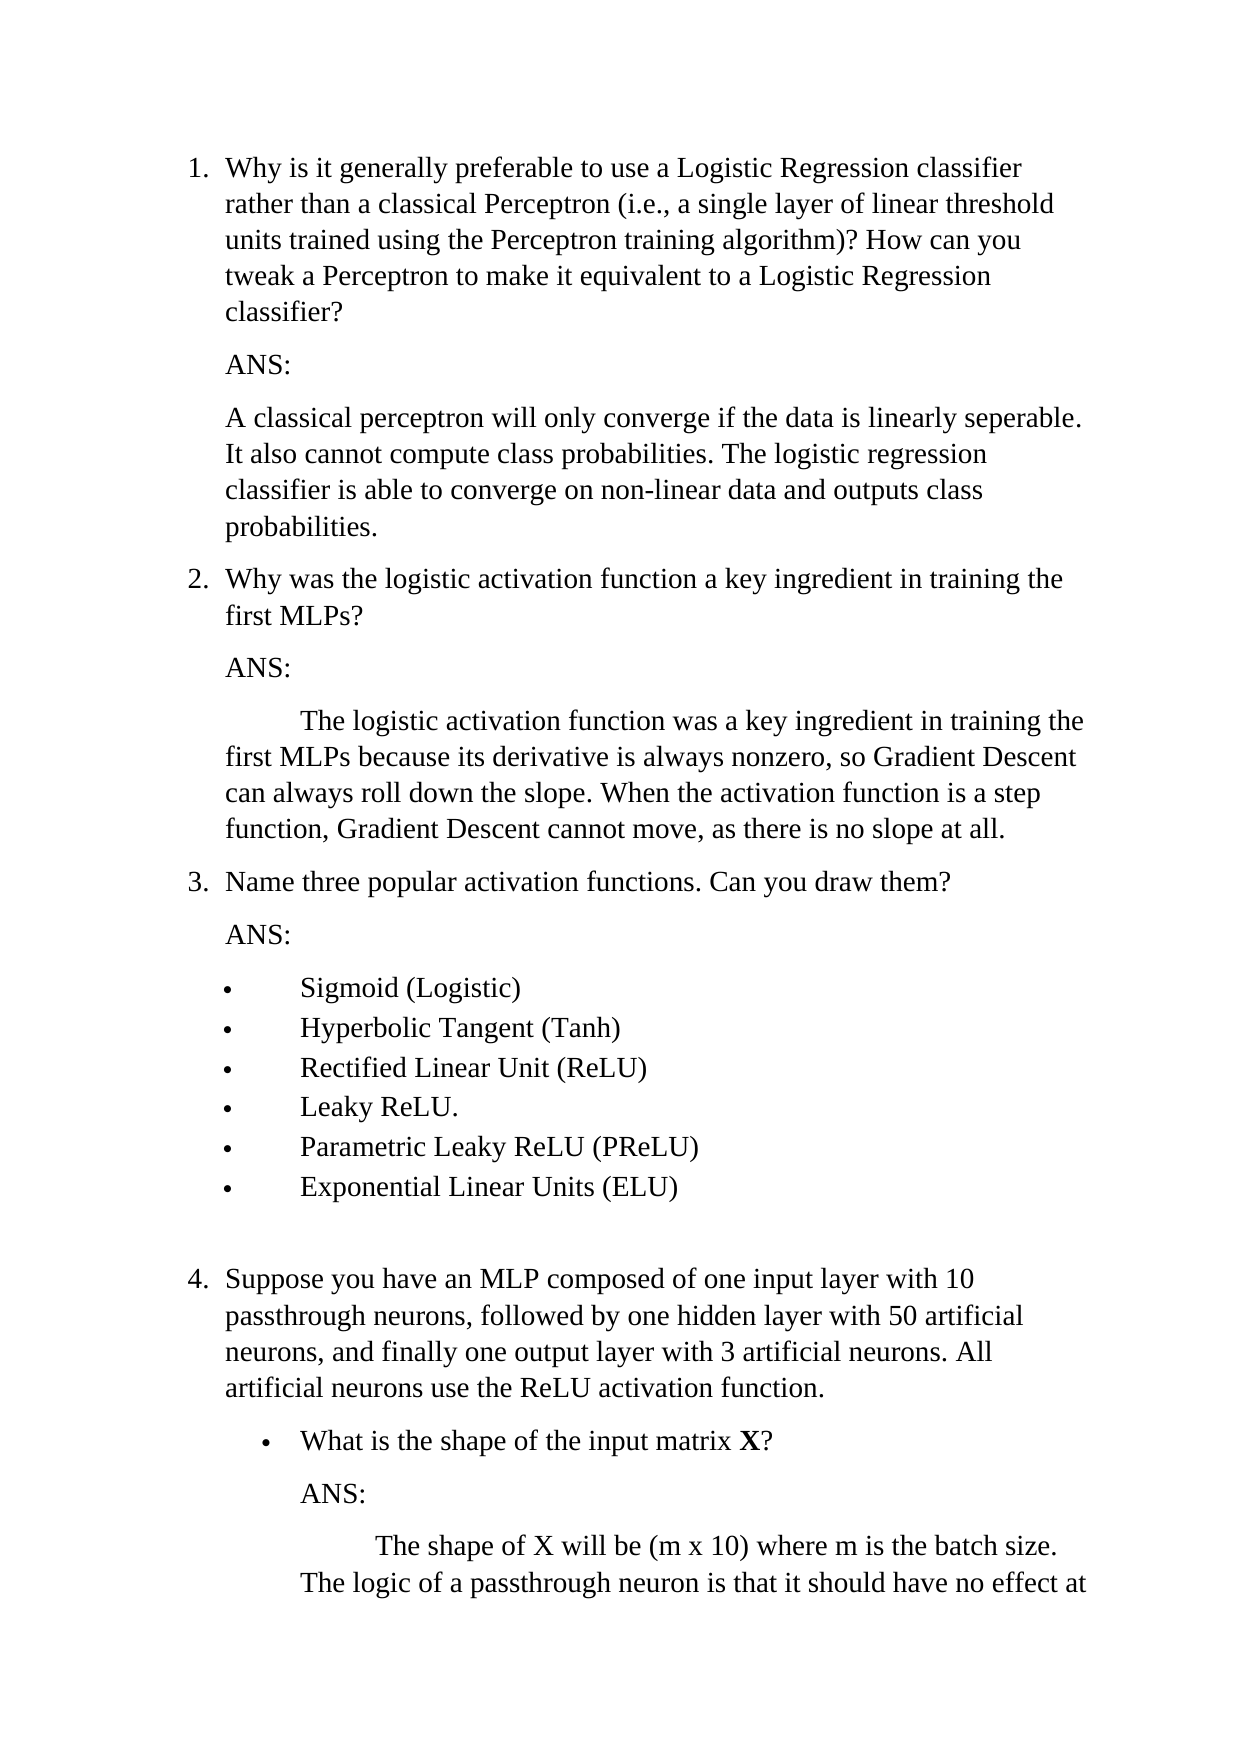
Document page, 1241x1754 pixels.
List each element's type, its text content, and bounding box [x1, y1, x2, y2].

text A classical perceptron will only converge if the data is linearly seperable. It also cannot compute class probabilities. The logistic regression classifier is able to converge on non-linear data and outputs class probabilities. [225, 400, 1090, 542]
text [300, 1528, 1090, 1598]
text ANS: [225, 347, 1090, 381]
text ANS: [225, 917, 1090, 951]
list Suppose you have an MLP composed of one input layer with 10 passthrough neurons, followed by one hidden layer with 50 artificial neurons, and finally one output layer with 3 artificial neurons. All artificial neurons use the ReLU activation function. [187, 1262, 1090, 1404]
text ANS: [225, 650, 1090, 684]
list What is the shape of the input matrix X? [262, 1423, 1090, 1456]
list Rectified Linear Unit (ReLU) [150, 1050, 1090, 1083]
text The logistic activation function was a key ingredient in training the first MLPs because its derivative is always nonzero, so Gradient Descent can always roll down the slope. When the activation function is a step function, Gradient Descent cannot move, as there is no slope at all. [225, 703, 1090, 845]
list Parametric Leaky ReLU (PReLU) [150, 1129, 1090, 1163]
list Why is it generally preferable to use a Logistic Regression classifier rather than a classical Perceptron (i.e., a single layer of linear threshold units trained using the Perceptron training algorithm)? How can you tweak a Perceptron to make it equivalent to a Logistic Regression classifier? [187, 150, 1090, 328]
list Why was the logistic activation function a key ingredient in training the first MLPs? [187, 561, 1090, 631]
list Name three popular activation functions. Can you draw them? [187, 864, 1090, 898]
list Sigmoid (Logistic) [150, 970, 1090, 1004]
list Leaky ReLU. [150, 1089, 1090, 1123]
list Exponential Linear Units (ELU) [150, 1169, 1090, 1203]
text ANS: [300, 1476, 1090, 1509]
list Hyperbolic Tangent (Tanh) [150, 1010, 1090, 1043]
